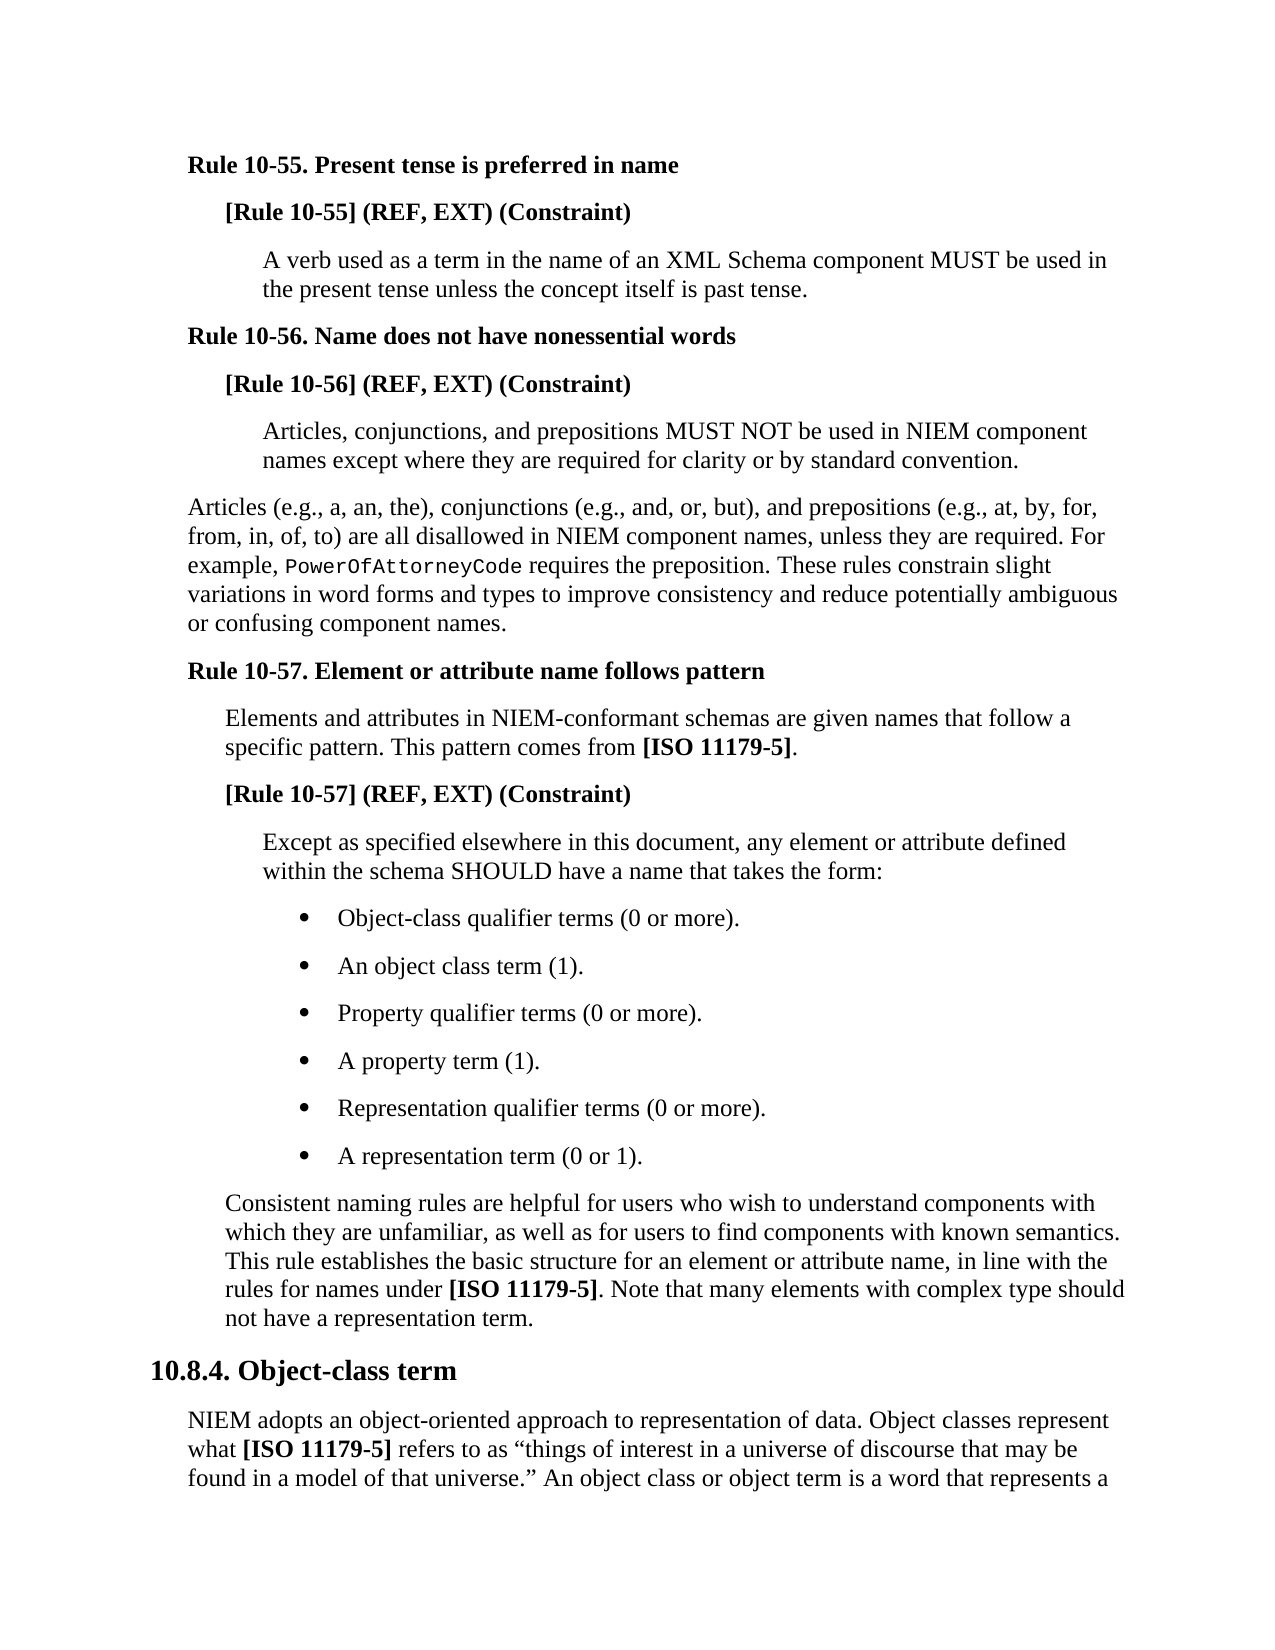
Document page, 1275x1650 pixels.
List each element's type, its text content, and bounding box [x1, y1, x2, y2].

text Rule 10-57. Element or attribute name follows pattern [187, 656, 1125, 684]
text A representation term (0 or 1). [300, 1141, 1125, 1169]
text A property term (1). [300, 1046, 1125, 1074]
text A verb used as a term in the name of an XML Schema component MUST be used in the present tense unless the concept itself is past tense. [262, 245, 1125, 302]
text [Rule 10-57] (REF, EXT) (Constraint) [225, 779, 1125, 808]
text Consistent naming rules are helpful for users who wish to understand components with which they are unfamiliar, as well as for users to find components with known semantics. This rule establishes the basic structure for an element or attribute name, in line with the rules for names under [ISO 11179-5]. Note that many elements with complex type should not have a representation term. [225, 1188, 1125, 1332]
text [187, 1405, 1125, 1491]
text Representation qualifier terms (0 or more). [300, 1093, 1125, 1122]
text Articles, conjunctions, and prepositions MUST NOT be used in NIEM component names except where they are required for clarity or by standard convention. [262, 416, 1125, 474]
text [Rule 10-55] (REF, EXT) (Constraint) [225, 197, 1125, 226]
text Rule 10-56. Name does not have nonessential words [187, 321, 1125, 350]
text Object-class qualifier terms (0 or more). [300, 903, 1125, 932]
text Articles (e.g., a, an, the), conjunctions (e.g., and, or, but), and prepositions (e.g., at, by, for, from, in, of, to) are all disallowed in NIEM component names, unless they are required. For example, PowerOfAttorneyCode requires the preposition. These rules constrain slight variations in word forms and types to improve consistency and reduce potentially ambiguous or confusing component names. [187, 492, 1125, 637]
text Except as specified elsewhere in this document, any element or attribute defined within the schema SHOULD have a name that takes the form: [262, 827, 1125, 884]
subtitle 10.8.4. Object-class term [150, 1353, 1125, 1386]
text An object class term (1). [300, 951, 1125, 979]
text Rule 10-55. Present tense is preferred in name [187, 150, 1125, 179]
text [Rule 10-56] (REF, EXT) (Constraint) [225, 369, 1125, 397]
text Property qualifier terms (0 or more). [300, 998, 1125, 1027]
text Elements and attributes in NIEM-conformant schemas are given names that follow a specific pattern. This pattern comes from [ISO 11179-5]. [225, 703, 1125, 761]
